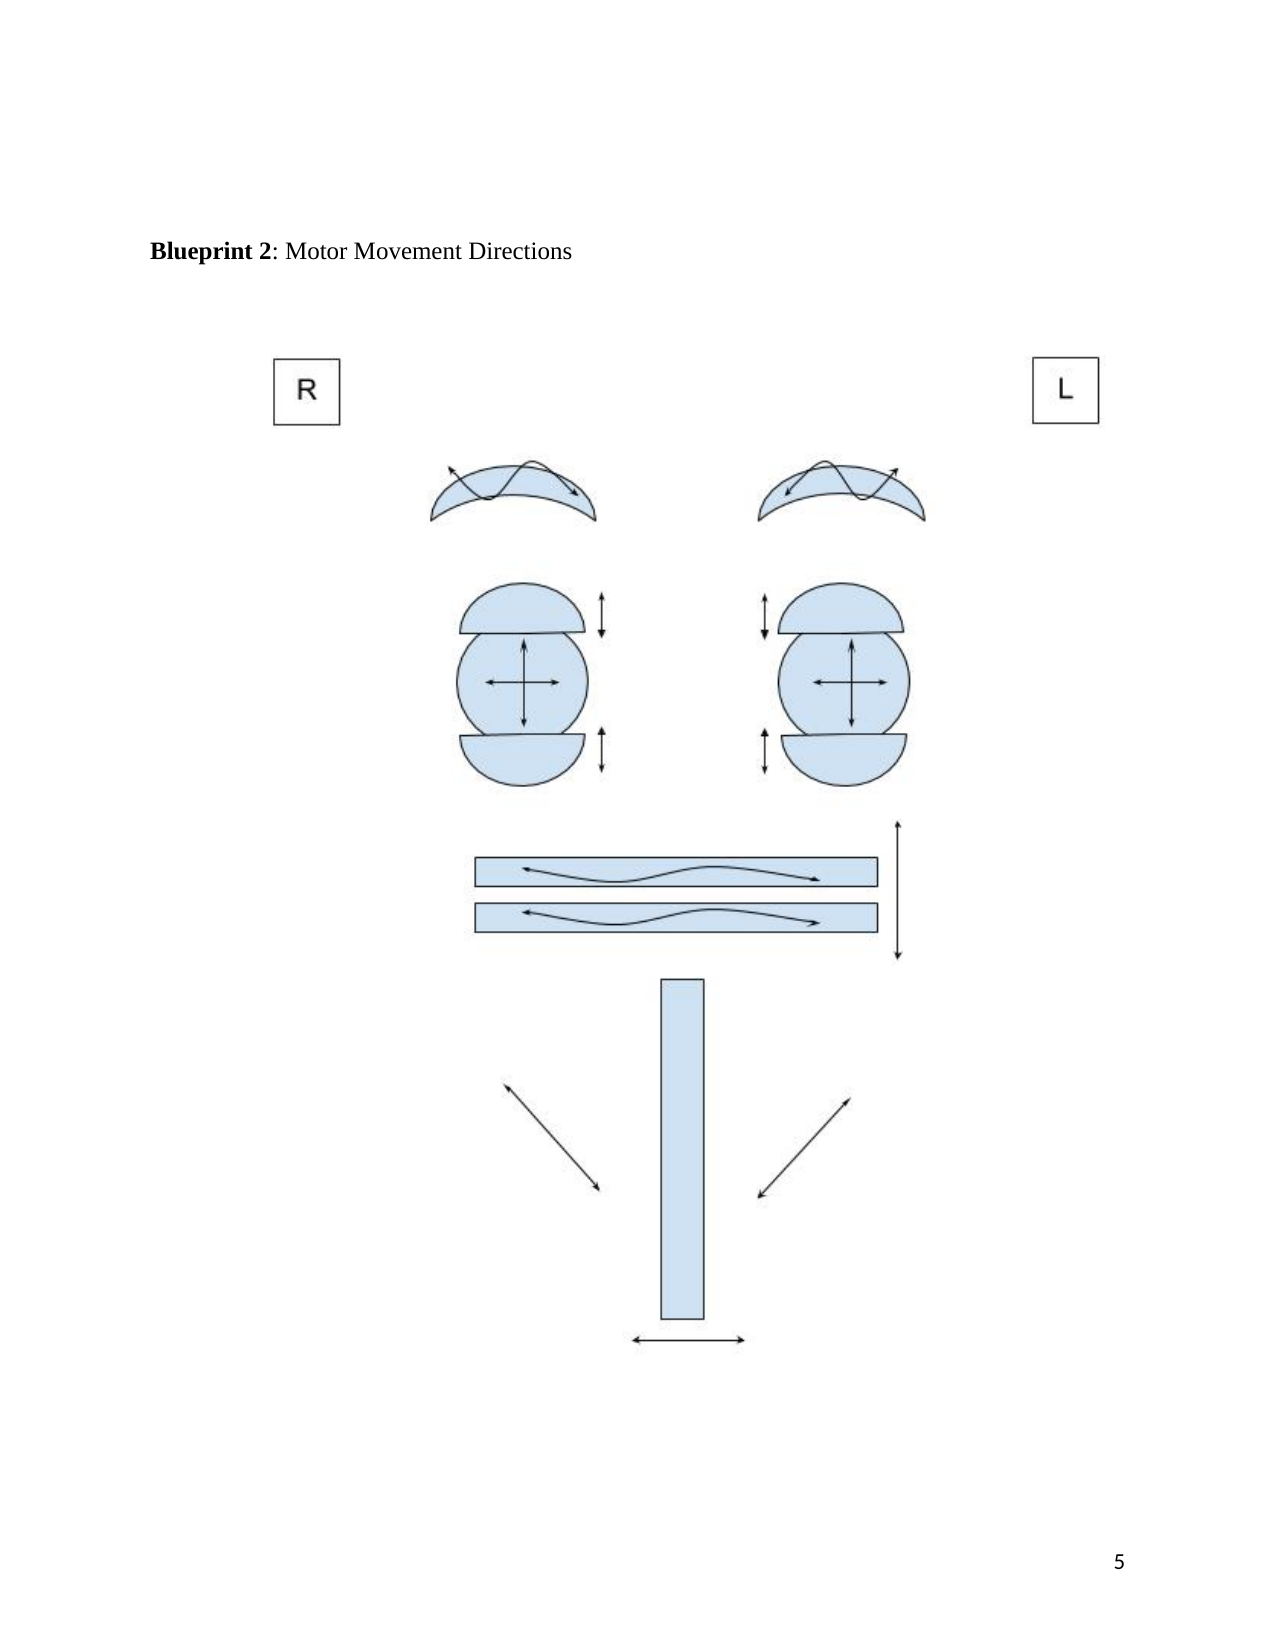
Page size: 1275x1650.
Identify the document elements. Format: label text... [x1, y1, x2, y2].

text Blueprint 2: Motor Movement Directions [150, 236, 1125, 265]
picture [271, 340, 1106, 1468]
